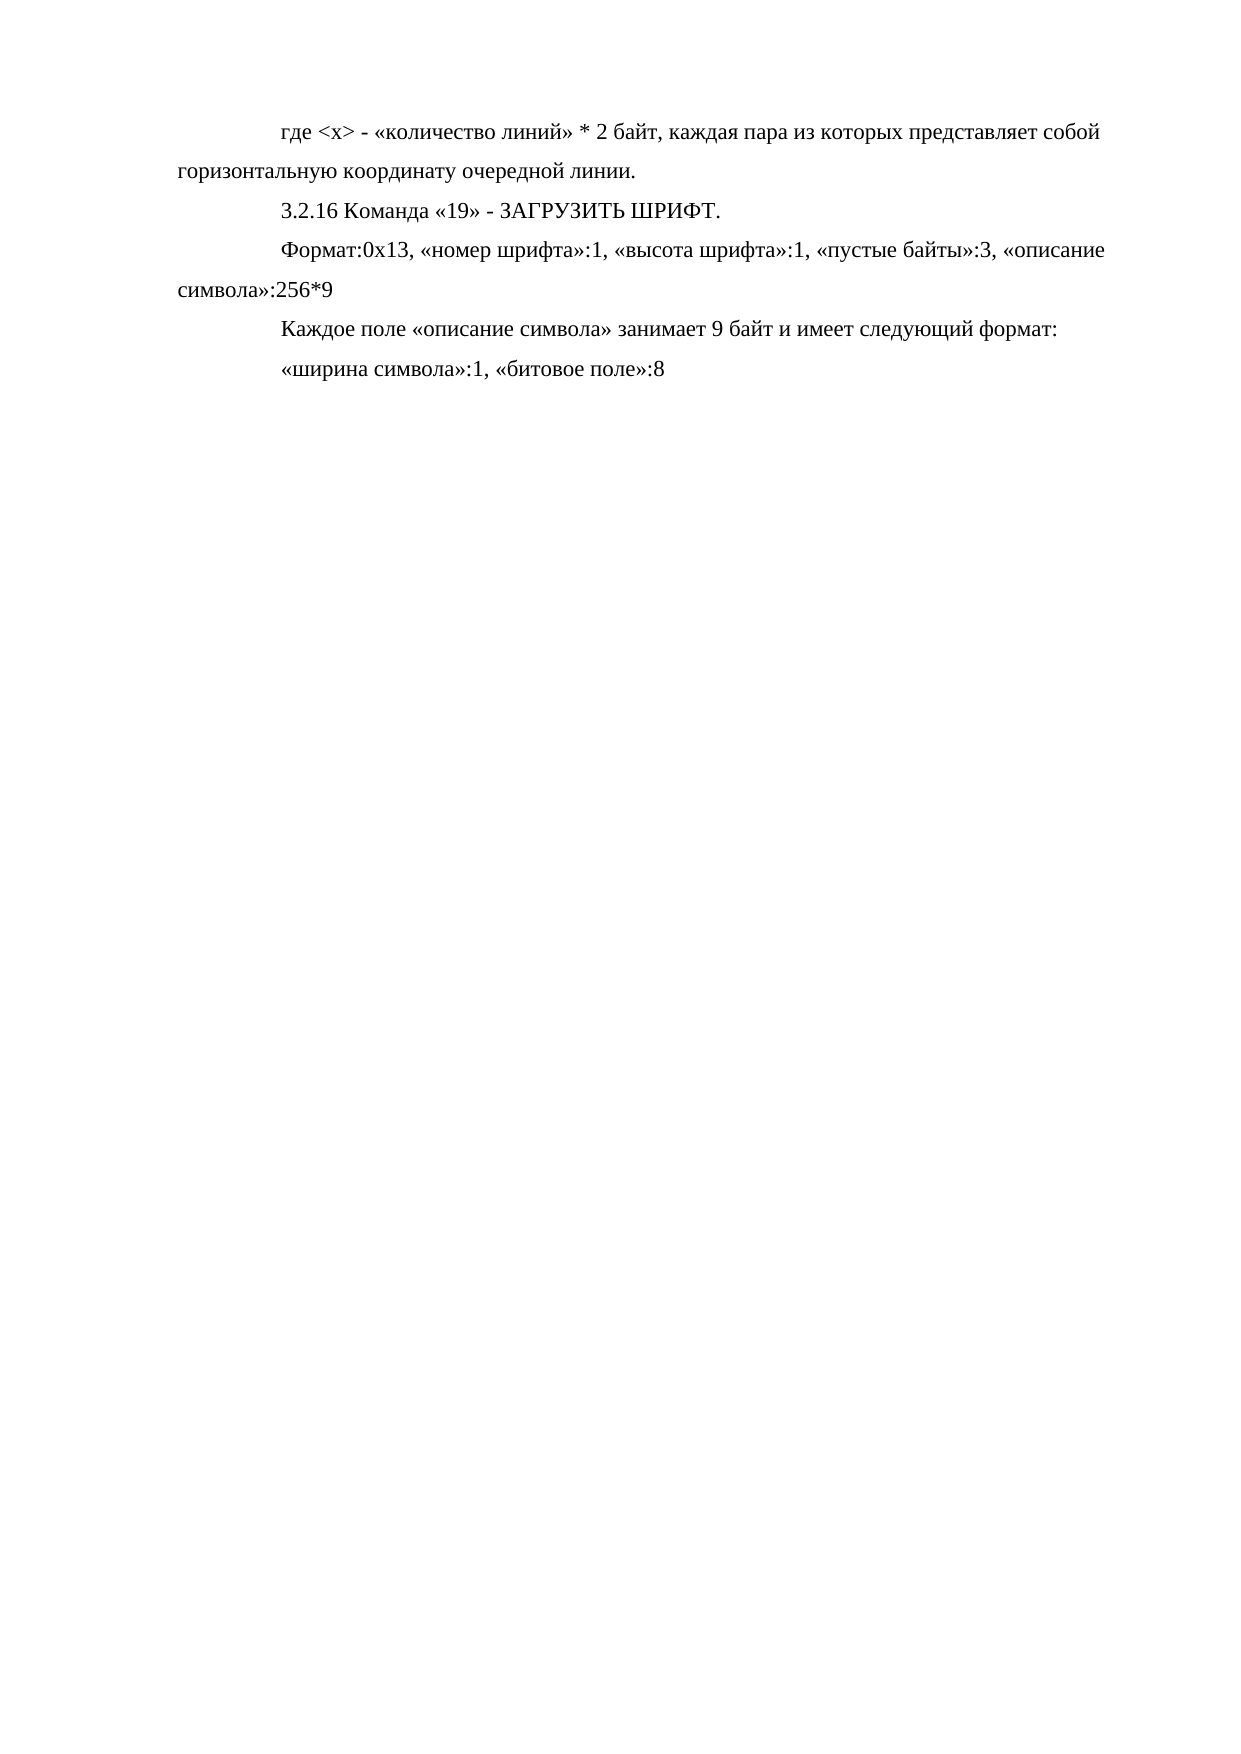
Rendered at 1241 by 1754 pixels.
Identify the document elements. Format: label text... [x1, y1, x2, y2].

text Формат:0x13, «номер шрифта»:1, «высота шрифта»:1, «пустые байты»:3, «описание символа»:256*9 [177, 237, 1152, 302]
text где <x> - «количество линий» * 2 байт, каждая пара из которых представляет собой горизонтальную координату очередной линии. [177, 118, 1152, 184]
text Каждое поле «описание символа» занимает 9 байт и имеет следующий формат: [177, 316, 1152, 342]
text «ширина символа»:1, «битовое поле»:8 [177, 355, 1152, 381]
text 3.2.16 Команда «19» - ЗАГРУЗИТЬ ШРИФТ. [177, 197, 1152, 223]
